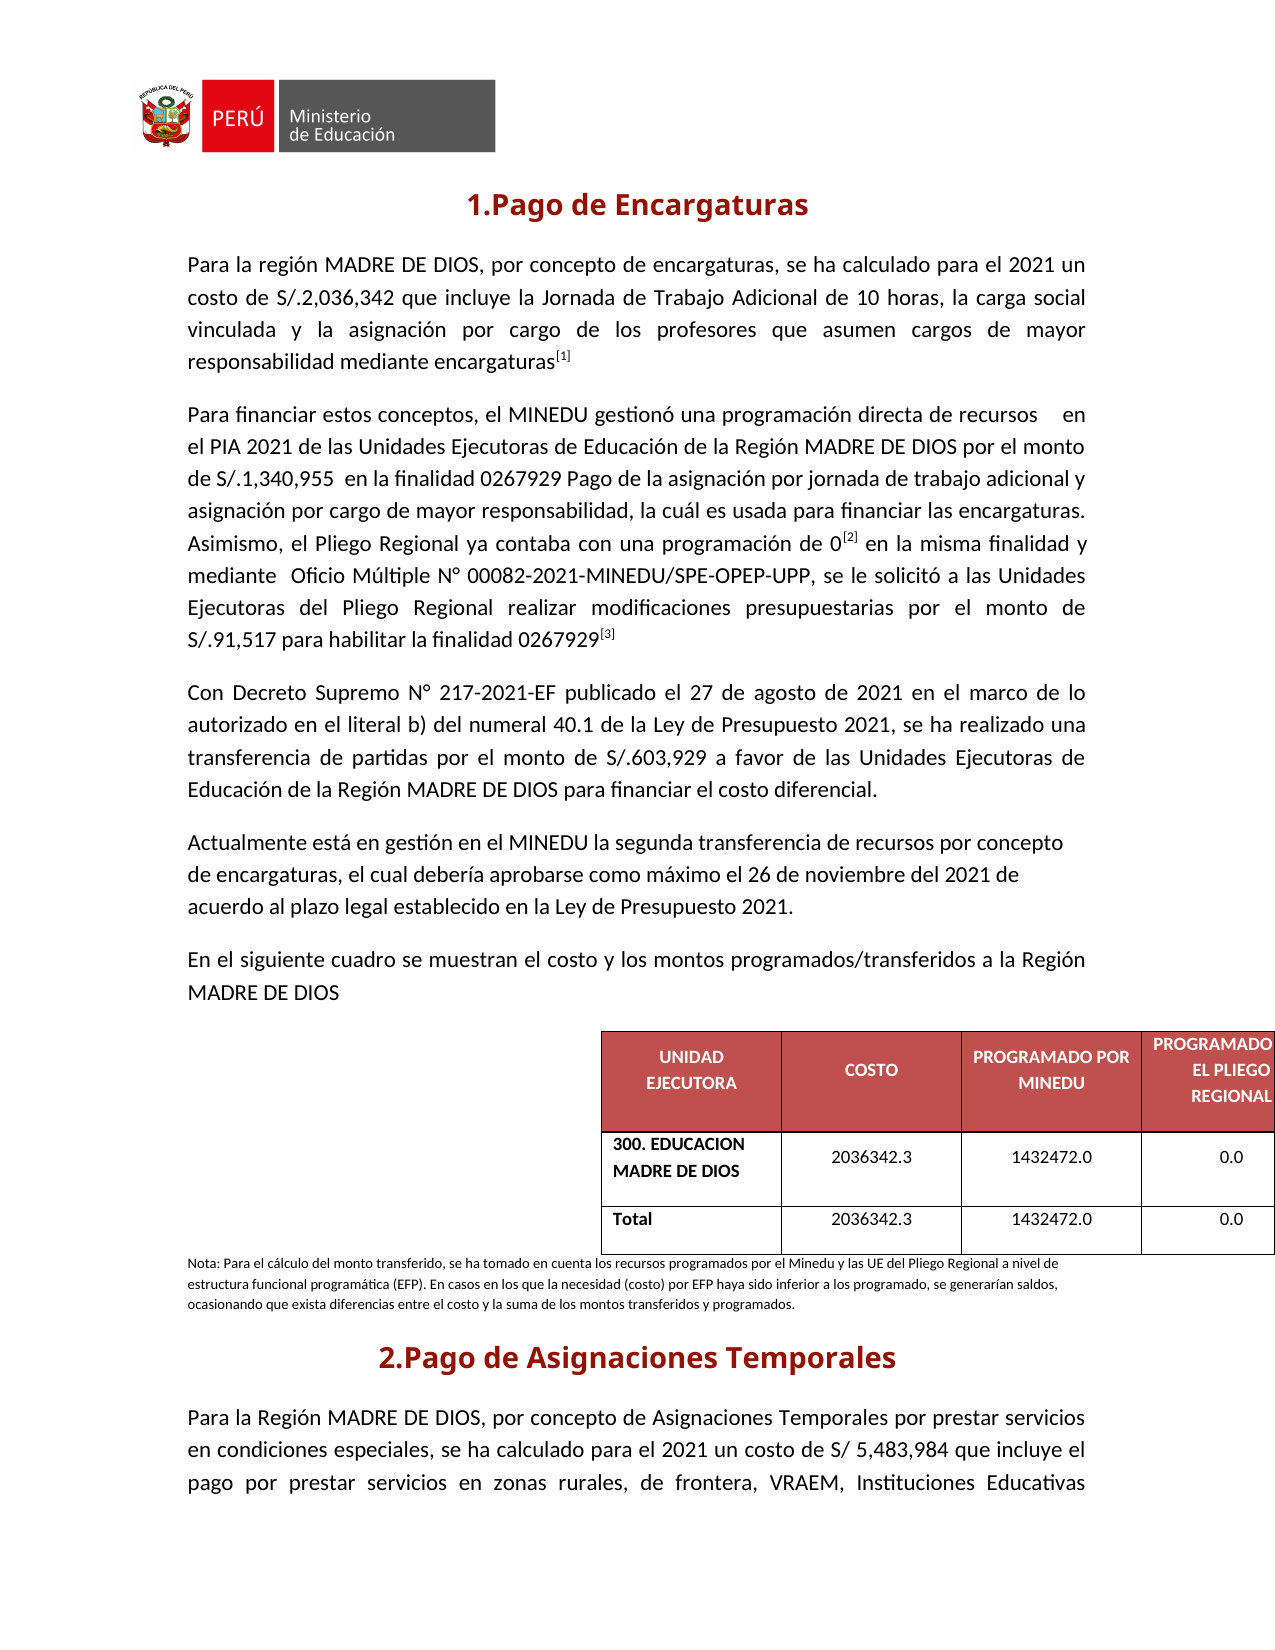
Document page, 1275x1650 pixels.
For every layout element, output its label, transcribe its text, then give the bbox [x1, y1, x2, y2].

text Actualmente está en gestión en el MINEDU la segunda transferencia de recursos por concepto de encargaturas, el cual debería aprobarse como máximo el 26 de noviembre del 2021 de acuerdo al plazo legal establecido en la Ley de Presupuesto 2021. [187, 828, 1087, 920]
table_cell 0.0 [1142, 1133, 1274, 1206]
table_cell 2036342.3 [782, 1207, 961, 1254]
table_cell 1432472.0 [962, 1207, 1141, 1254]
picture [128, 75, 502, 156]
text Para la región MADRE DE DIOS, por concepto de encargaturas, se ha calculado para el 2021 un costo de S/.2,036,342 que incluye la Jornada de Trabajo Adicional de 10 horas, la carga social vinculada y la asignación por cargo de los profesores que asumen cargos de mayor responsabilidad mediante encargaturas[1] [187, 251, 1087, 375]
subtitle 1.Pago de Encargaturas [187, 184, 1087, 224]
text Nota: Para el cálculo del monto transferido, se ha tomado en cuenta los recursos programados por el Minedu y las UE del Pliego Regional a nivel de estructura funcional programática (EFP). En casos en los que la necesidad (costo) por EFP haya sido inferior a los programado, se generarían saldos, ocasionando que exista diferencias entre el costo y la suma de los montos transferidos y programados. [187, 1255, 1087, 1313]
text En el siguiente cuadro se muestran el costo y los montos programados/transferidos a la Región MADRE DE DIOS [187, 945, 1087, 1006]
subtitle 2.Pago de Asignaciones Temporales [187, 1337, 1087, 1377]
table_header UNIDAD EJECUTORA [602, 1032, 781, 1131]
table_header PROGRAMADO POR EL PLIEGO REGIONAL [1142, 1032, 1274, 1131]
table_cell 2036342.3 [782, 1133, 961, 1206]
text Con Decreto Supremo N° 217-2021-EF publicado el 27 de agosto de 2021 en el marco de lo autorizado en el literal b) del numeral 40.1 de la Ley de Presupuesto 2021, se ha realizado una transferencia de partidas por el monto de S/.603,929 a favor de las Unidades Ejecutoras de Educación de la Región MADRE DE DIOS para financiar el costo diferencial. [187, 678, 1087, 803]
table_cell 0.0 [1142, 1207, 1274, 1254]
table_header COSTO [782, 1032, 961, 1131]
text Para financiar estos conceptos, el MINEDU gestionó una programación directa de recursos en el PIA 2021 de las Unidades Ejecutoras de Educación de la Región MADRE DE DIOS por el monto de S/.1,340,955 en la finalidad 0267929 Pago de la asignación por jornada de trabajo adicional y asignación por cargo de mayor responsabilidad, la cuál es usada para financiar las encargaturas. Asimismo, el Pliego Regional ya contaba con una programación de 0[2] en la misma finalidad y mediante Oficio Múltiple N° 00082-2021-MINEDU/SPE-OPEP-UPP, se le solicitó a las Unidades Ejecutoras del Pliego Regional realizar modificaciones presupuestarias por el monto de S/.91,517 para habilitar la finalidad 0267929[3] [187, 400, 1087, 653]
table_cell 300. EDUCACION MADRE DE DIOS [602, 1133, 781, 1206]
table_header PROGRAMADO POR MINEDU [962, 1032, 1141, 1131]
table_cell Total [602, 1207, 781, 1254]
table_cell 1432472.0 [962, 1133, 1141, 1206]
